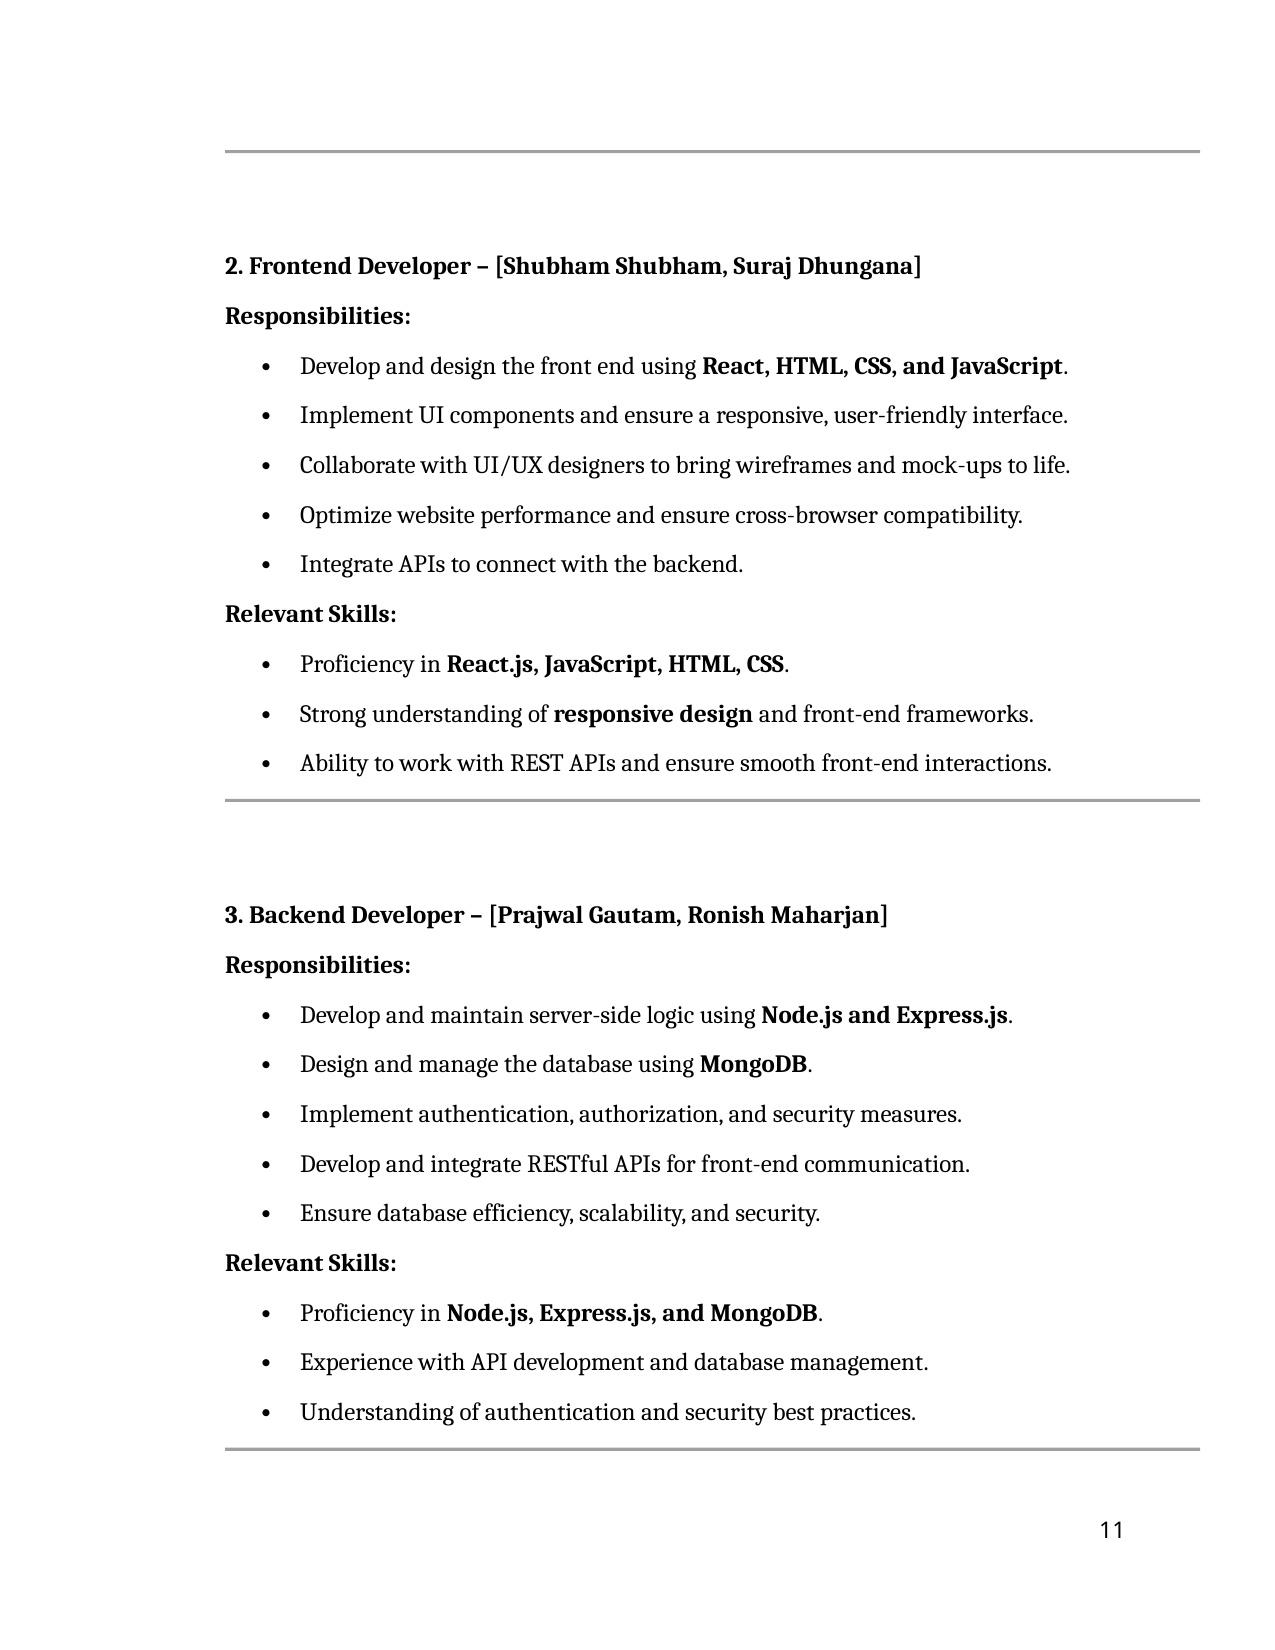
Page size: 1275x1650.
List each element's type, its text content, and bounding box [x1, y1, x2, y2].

list Understanding of authentication and security best practices. [262, 1398, 1125, 1427]
list Develop and design the front end using React, HTML, CSS, and JavaScript. [262, 352, 1125, 380]
text Relevant Skills: [225, 1249, 1125, 1278]
list Integrate APIs to connect with the backend. [262, 550, 1125, 579]
list Optimize website performance and ensure cross-browser compatibility. [262, 501, 1125, 529]
text Relevant Skills: [225, 600, 1125, 629]
list Develop and maintain server-side logic using Node.js and Express.js. [262, 1001, 1125, 1029]
text 3. Backend Developer – [Prajwal Gautam, Ronish Maharjan] [225, 901, 1125, 930]
list Proficiency in Node.js, Express.js, and MongoDB. [262, 1299, 1125, 1327]
list Design and manage the database using MongoDB. [262, 1050, 1125, 1079]
list Collaborate with UI/UX designers to bring wireframes and mock-ups to life. [262, 451, 1125, 480]
list Develop and integrate RESTful APIs for front-end communication. [262, 1149, 1125, 1178]
list Strong understanding of responsive design and front-end frameworks. [262, 699, 1125, 728]
text 2. Frontend Developer – [Shubham Shubham, Suraj Dhungana] [225, 252, 1125, 281]
list Experience with API development and database management. [262, 1348, 1125, 1377]
list Ability to work with REST APIs and ensure smooth front-end interactions. [262, 749, 1125, 778]
text Responsibilities: [225, 302, 1125, 331]
list Implement UI components and ensure a responsive, user-friendly interface. [262, 401, 1125, 430]
list Ensure database efficiency, scalability, and security. [262, 1199, 1125, 1228]
list Proficiency in React.js, JavaScript, HTML, CSS. [262, 650, 1125, 678]
text Responsibilities: [225, 951, 1125, 979]
list Implement authentication, authorization, and security measures. [262, 1100, 1125, 1129]
